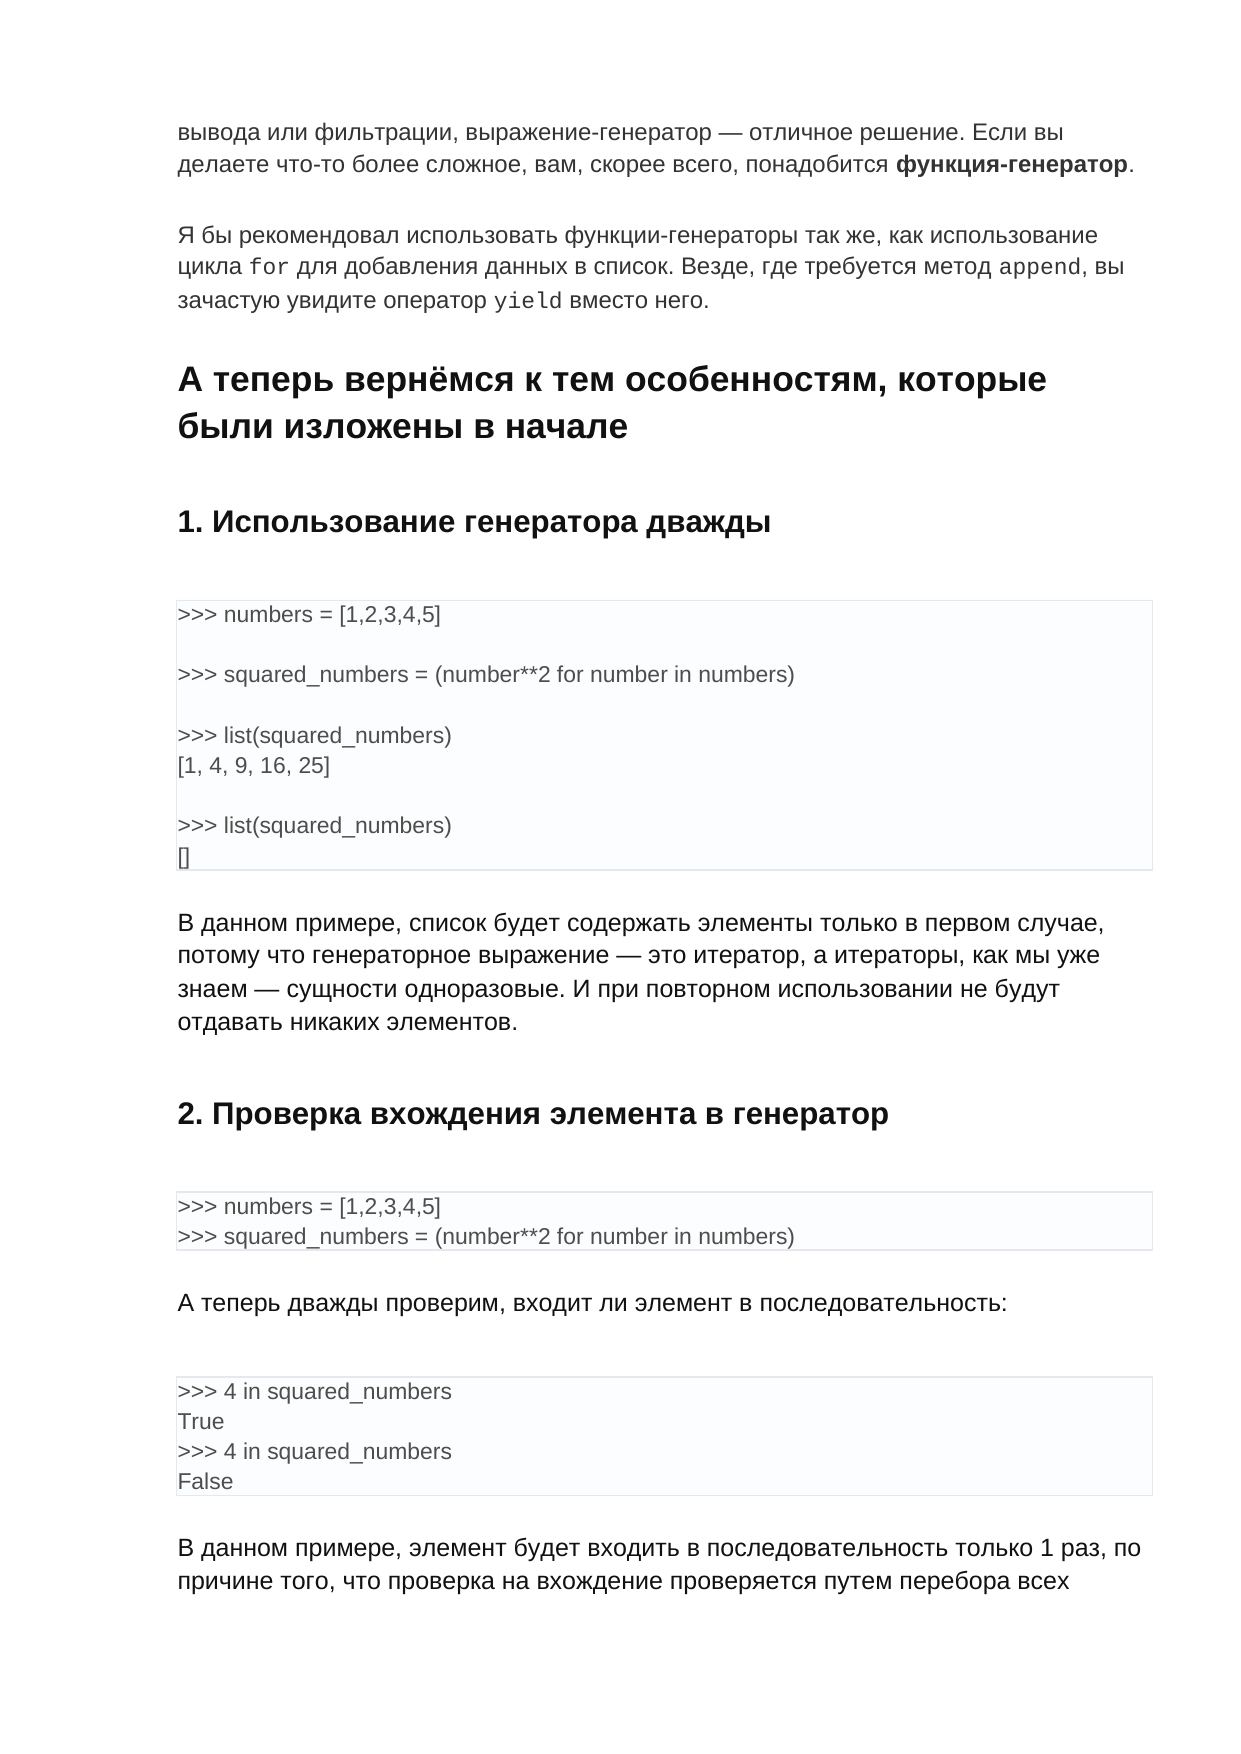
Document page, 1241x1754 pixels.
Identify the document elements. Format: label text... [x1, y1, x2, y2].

text >>> numbers = [1,2,3,4,5] [177, 1193, 1152, 1219]
text >>> list(squared_numbers) [177, 720, 1152, 748]
text False [177, 1467, 1152, 1495]
subtitle А теперь вернёмся к тем особенностям, которые были изложены в начале [177, 358, 1152, 446]
text А теперь дважды проверим, входит ли элемент в последовательность: [177, 1288, 1152, 1317]
text >>> numbers = [1,2,3,4,5] [177, 601, 1152, 627]
subtitle 1. Использование генератора дважды [177, 503, 1152, 539]
text В данном примере, список будет содержать элементы только в первом случае, потому что генераторное выражение — это итератор, а итераторы, как мы уже знаем — сущности одноразовые. И при повторном использовании не будут отдавать никаких элементов. [177, 907, 1152, 1035]
text >>> squared_numbers = (number**2 for number in numbers) [177, 1221, 1152, 1249]
text >>> 4 in squared_numbers [177, 1378, 1152, 1404]
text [177, 118, 1152, 177]
subtitle 2. Проверка вхождения элемента в генератор [177, 1095, 1152, 1131]
text [1, 4, 9, 16, 25] [177, 751, 1152, 778]
text [] [177, 841, 1152, 869]
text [177, 1533, 1152, 1595]
text >>> squared_numbers = (number**2 for number in numbers) [177, 660, 1152, 688]
text >>> list(squared_numbers) [177, 811, 1152, 839]
text Я бы рекомендовал использовать функции-генераторы так же, как использование цикла for для добавления данных в список. Везде, где требуется метод append, вы зачастую увидите оператор yield вместо него. [177, 221, 1152, 315]
text True [177, 1406, 1152, 1434]
text >>> 4 in squared_numbers [177, 1436, 1152, 1464]
